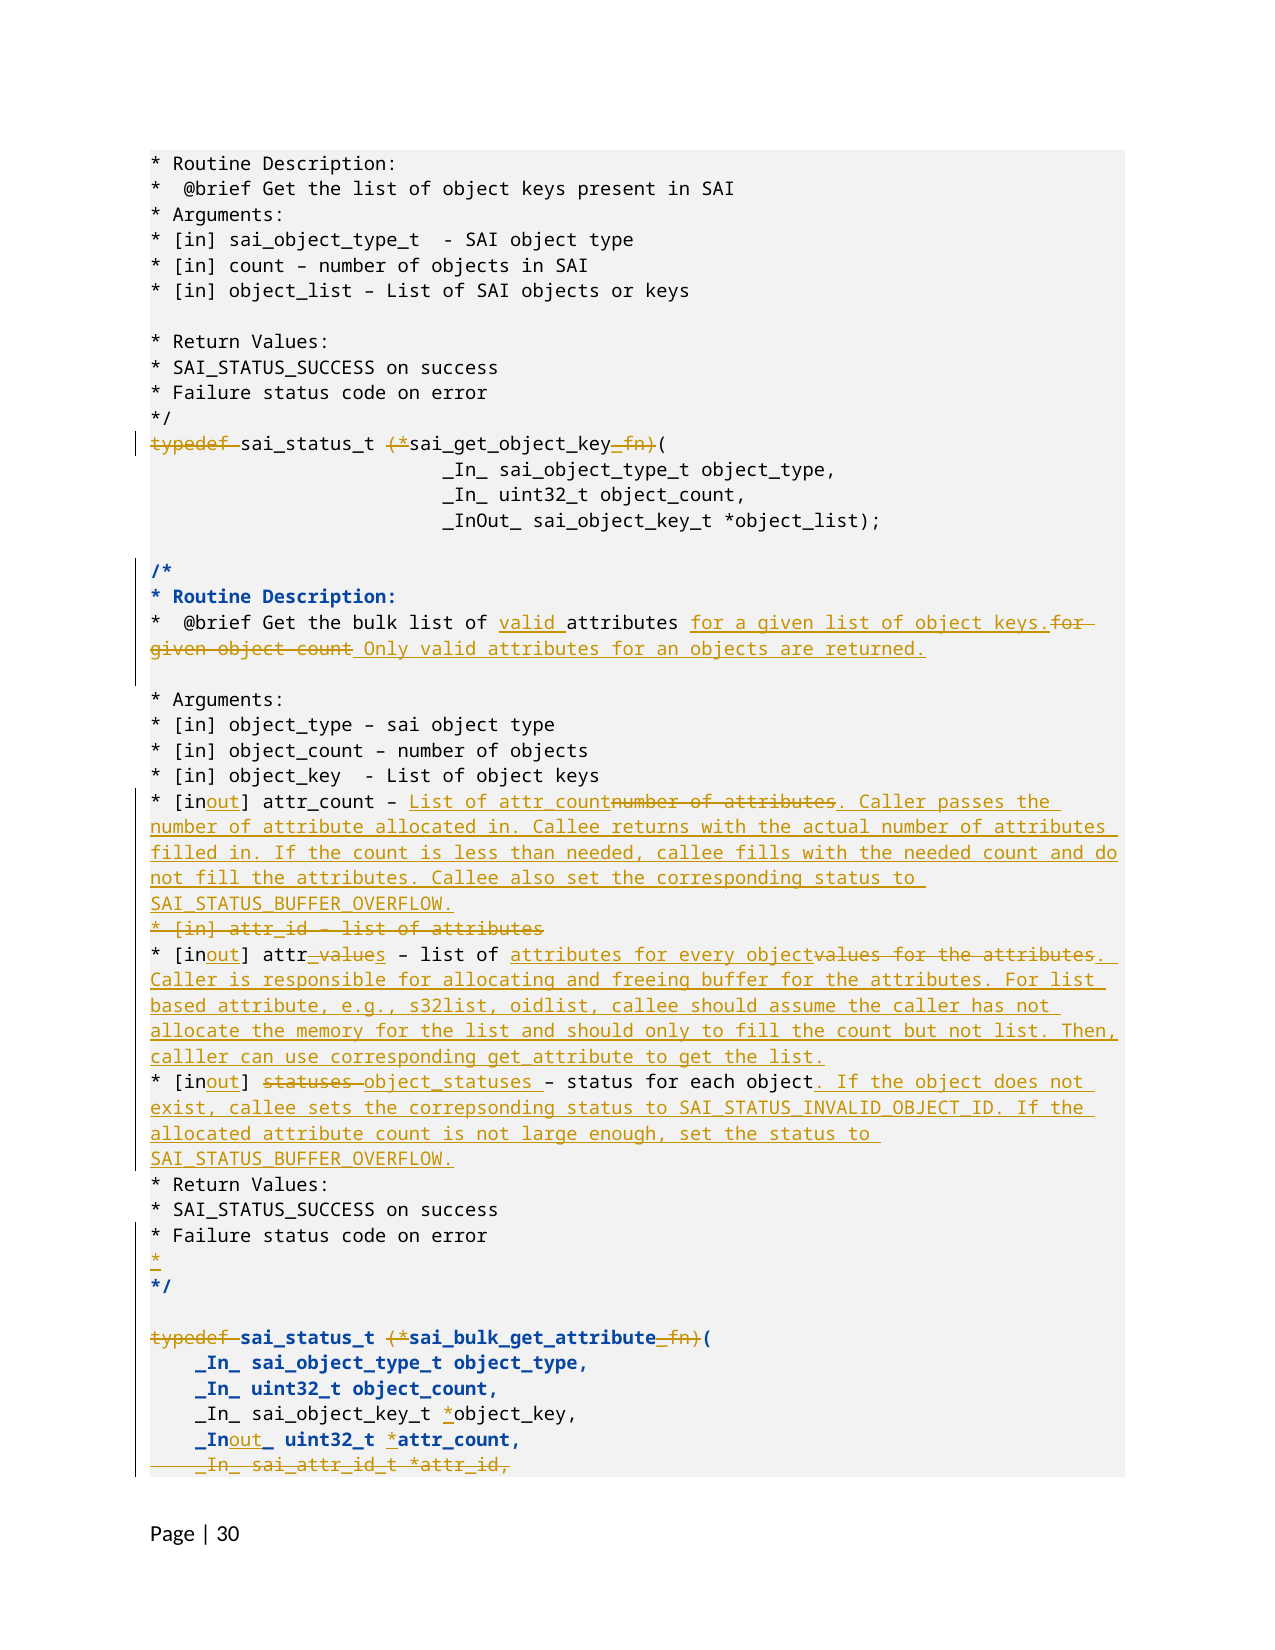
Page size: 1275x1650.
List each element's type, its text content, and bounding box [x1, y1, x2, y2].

text * Arguments: [150, 201, 1125, 227]
text * Routine Description: [150, 584, 1125, 609]
text * @brief Get the bulk list of attributes [150, 609, 1125, 660]
text sai_status_t sai_bulk_get_attribute( [150, 1324, 1125, 1349]
text * SAI_STATUS_SUCCESS on success [150, 1196, 1125, 1222]
text * Routine Description: [150, 150, 1125, 176]
text _In_ sai_object_key_t object_key, [150, 1401, 1125, 1426]
text _InOut_ sai_object_key_t *object_list); [150, 507, 1125, 533]
text * [in] attr_count – [150, 788, 1125, 916]
text * SAI_STATUS_SUCCESS on success [150, 354, 1125, 380]
text sai_status_t sai_get_object_key( [150, 431, 1125, 456]
text */ [150, 405, 1125, 431]
text */ [150, 1273, 1125, 1298]
text _In_ sai_object_type_t object_type, [150, 456, 1125, 482]
text * Return Values: [150, 1171, 1125, 1196]
text * [in] object_list – List of SAI objects or keys [150, 278, 1125, 303]
text * [in] attr – list of [150, 941, 1125, 1069]
text * @brief Get the list of object keys present in SAI [150, 176, 1125, 201]
text * [in] – status for each object [150, 1069, 1125, 1171]
text * [in] sai_object_type_t - SAI object type [150, 227, 1125, 252]
text * Arguments: [150, 686, 1125, 711]
text * Return Values: [150, 329, 1125, 354]
text _In_ uint32_t attr_count, [150, 1426, 1125, 1452]
text * [in] count – number of objects in SAI [150, 252, 1125, 278]
text * [in] object_count – number of objects [150, 737, 1125, 762]
text _In_ uint32_t object_count, [150, 1375, 1125, 1401]
text * [in] object_type – sai object type [150, 711, 1125, 737]
text * [in] object_key - List of object keys [150, 762, 1125, 788]
text * Failure status code on error [150, 380, 1125, 405]
text /* [150, 558, 1125, 584]
text _In_ uint32_t object_count, [150, 482, 1125, 507]
text _In_ sai_object_type_t object_type, [150, 1349, 1125, 1375]
text * Failure status code on error [150, 1222, 1125, 1247]
